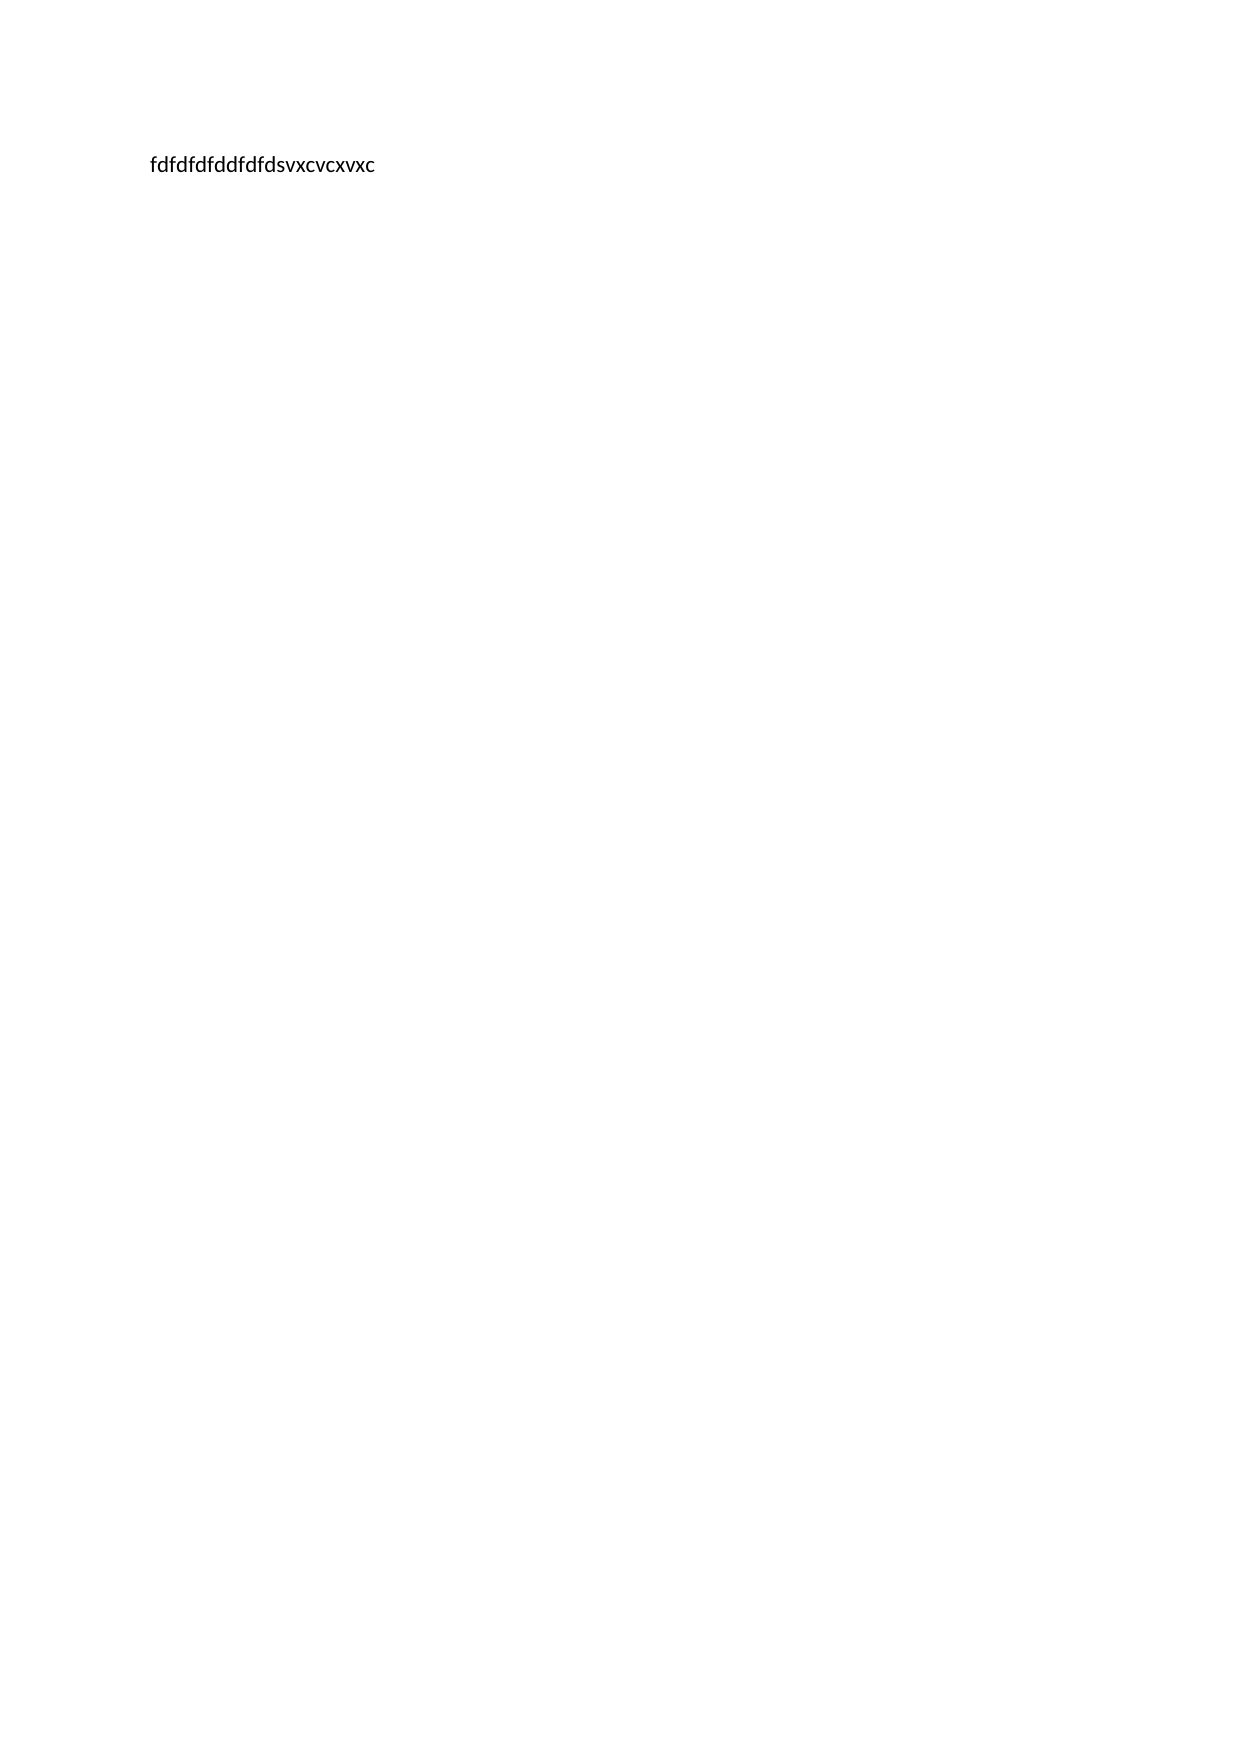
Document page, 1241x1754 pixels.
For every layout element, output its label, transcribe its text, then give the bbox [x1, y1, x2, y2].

text fdfdfdfddfdfdsvxcvcxvxc [150, 150, 1090, 178]
